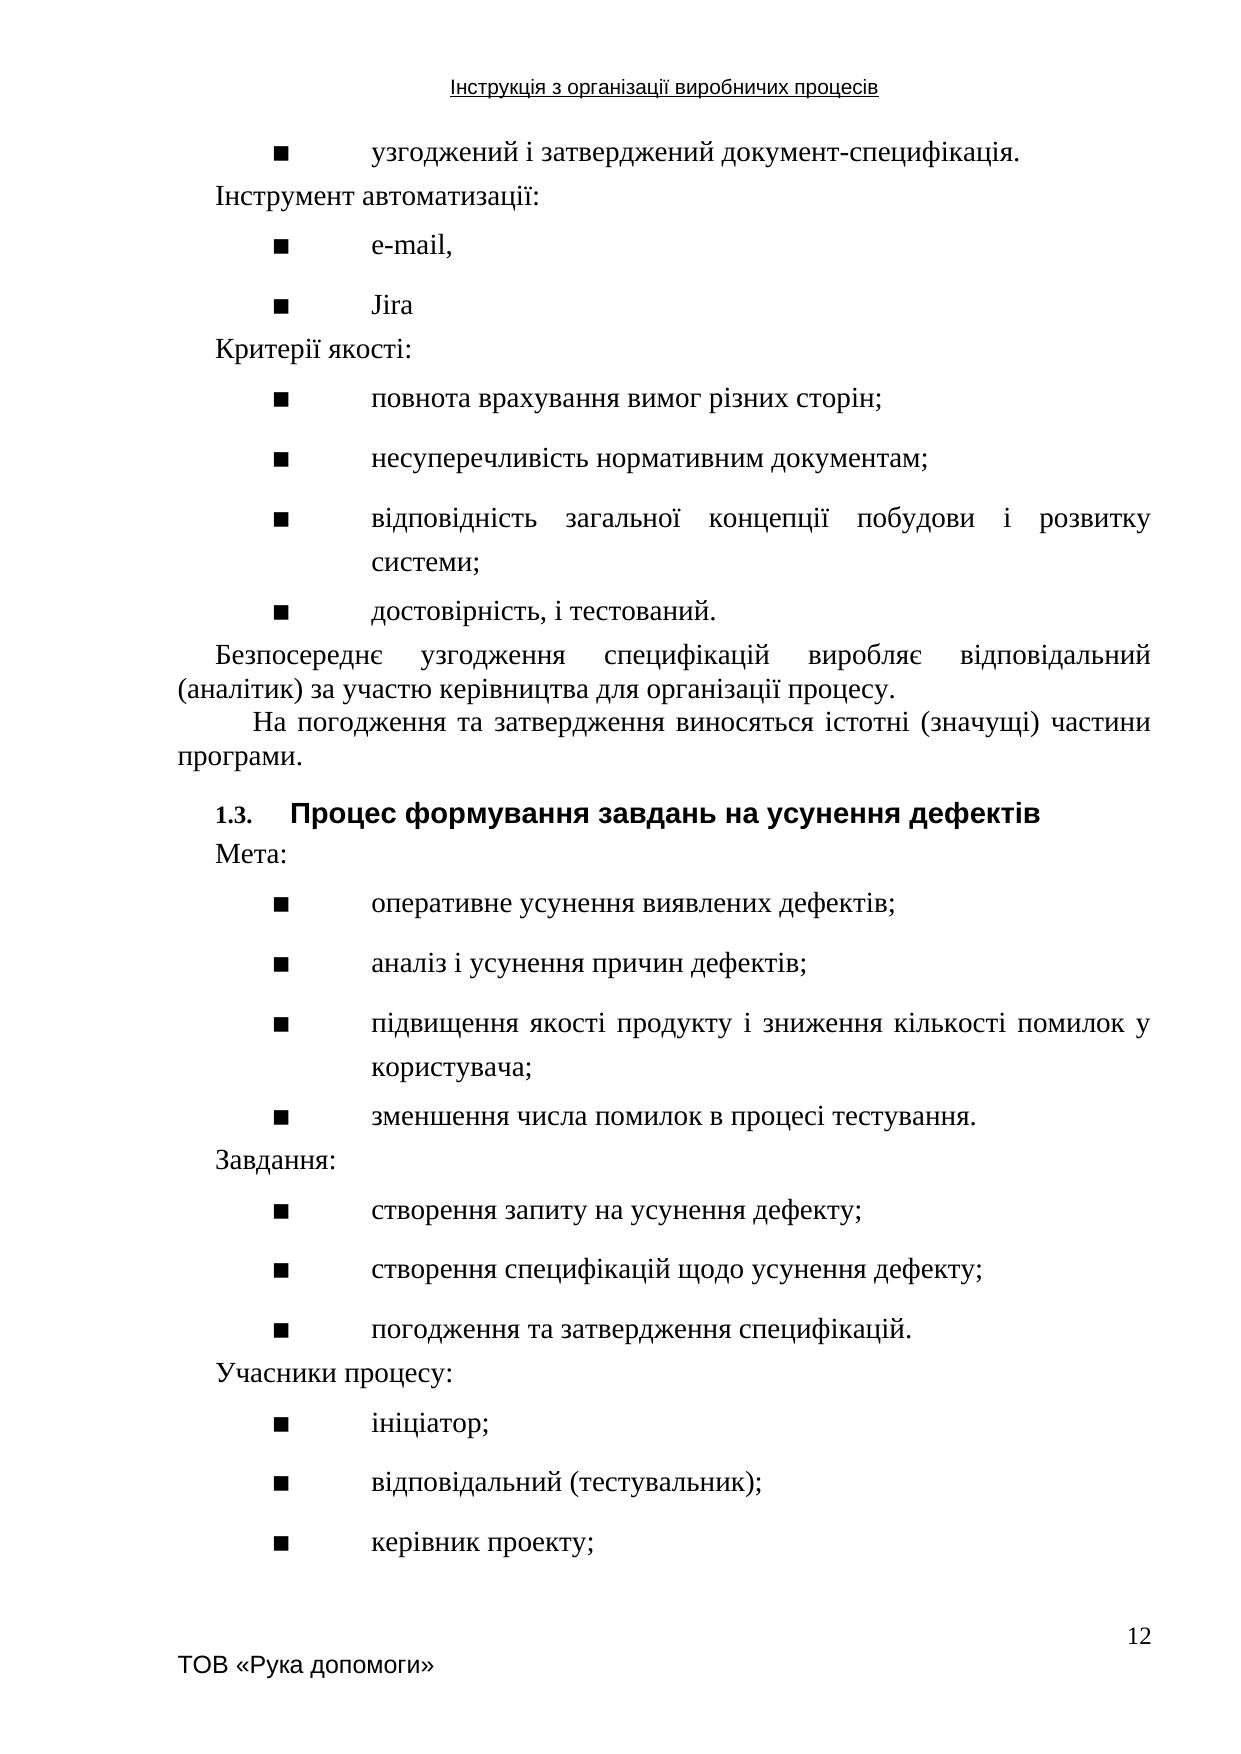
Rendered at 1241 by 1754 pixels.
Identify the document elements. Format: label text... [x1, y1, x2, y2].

list відповідність загальної концепції побудови і розвитку системи; [271, 484, 1152, 577]
text Учасники процесу: [177, 1355, 1152, 1389]
list погодження та затвердження специфікацій. [271, 1296, 1152, 1355]
list повнота врахування вимог різних сторін; [271, 364, 1152, 424]
list відповідальний (тестувальник); [271, 1449, 1152, 1508]
subtitle Процес формування завдань на усунення дефектів [215, 796, 1152, 830]
list аналіз і усунення причин дефектів; [271, 929, 1152, 989]
list підвищення якості продукту і зниження кількості помилок у користувача; [271, 989, 1152, 1083]
list достовірність, і тестований. [271, 577, 1152, 637]
list створення запиту на усунення дефекту; [271, 1176, 1152, 1236]
text На погодження та затвердження виносяться істотні (значущі) частини програми. [177, 704, 1152, 771]
text Критерії якості: [177, 331, 1152, 364]
list зменшення числа помилок в процесі тестування. [271, 1083, 1152, 1142]
text Мета: [177, 836, 1152, 870]
text Завдання: [177, 1142, 1152, 1176]
list e-mail, [271, 211, 1152, 271]
text Безпосереднє узгодження специфікацій виробляє відповідальний (аналітик) за участю керівництва для організації процесу. [177, 637, 1152, 704]
list несуперечливість нормативним документам; [271, 424, 1152, 484]
list керівник проекту; [271, 1508, 1152, 1568]
list узгоджений і затверджений документ-специфікація. [271, 118, 1152, 178]
list Jira [271, 271, 1152, 331]
list оперативне усунення виявлених дефектів; [271, 870, 1152, 929]
list створення специфікацій щодо усунення дефекту; [271, 1236, 1152, 1296]
text Інструмент автоматизації: [177, 178, 1152, 211]
list ініціатор; [271, 1389, 1152, 1449]
